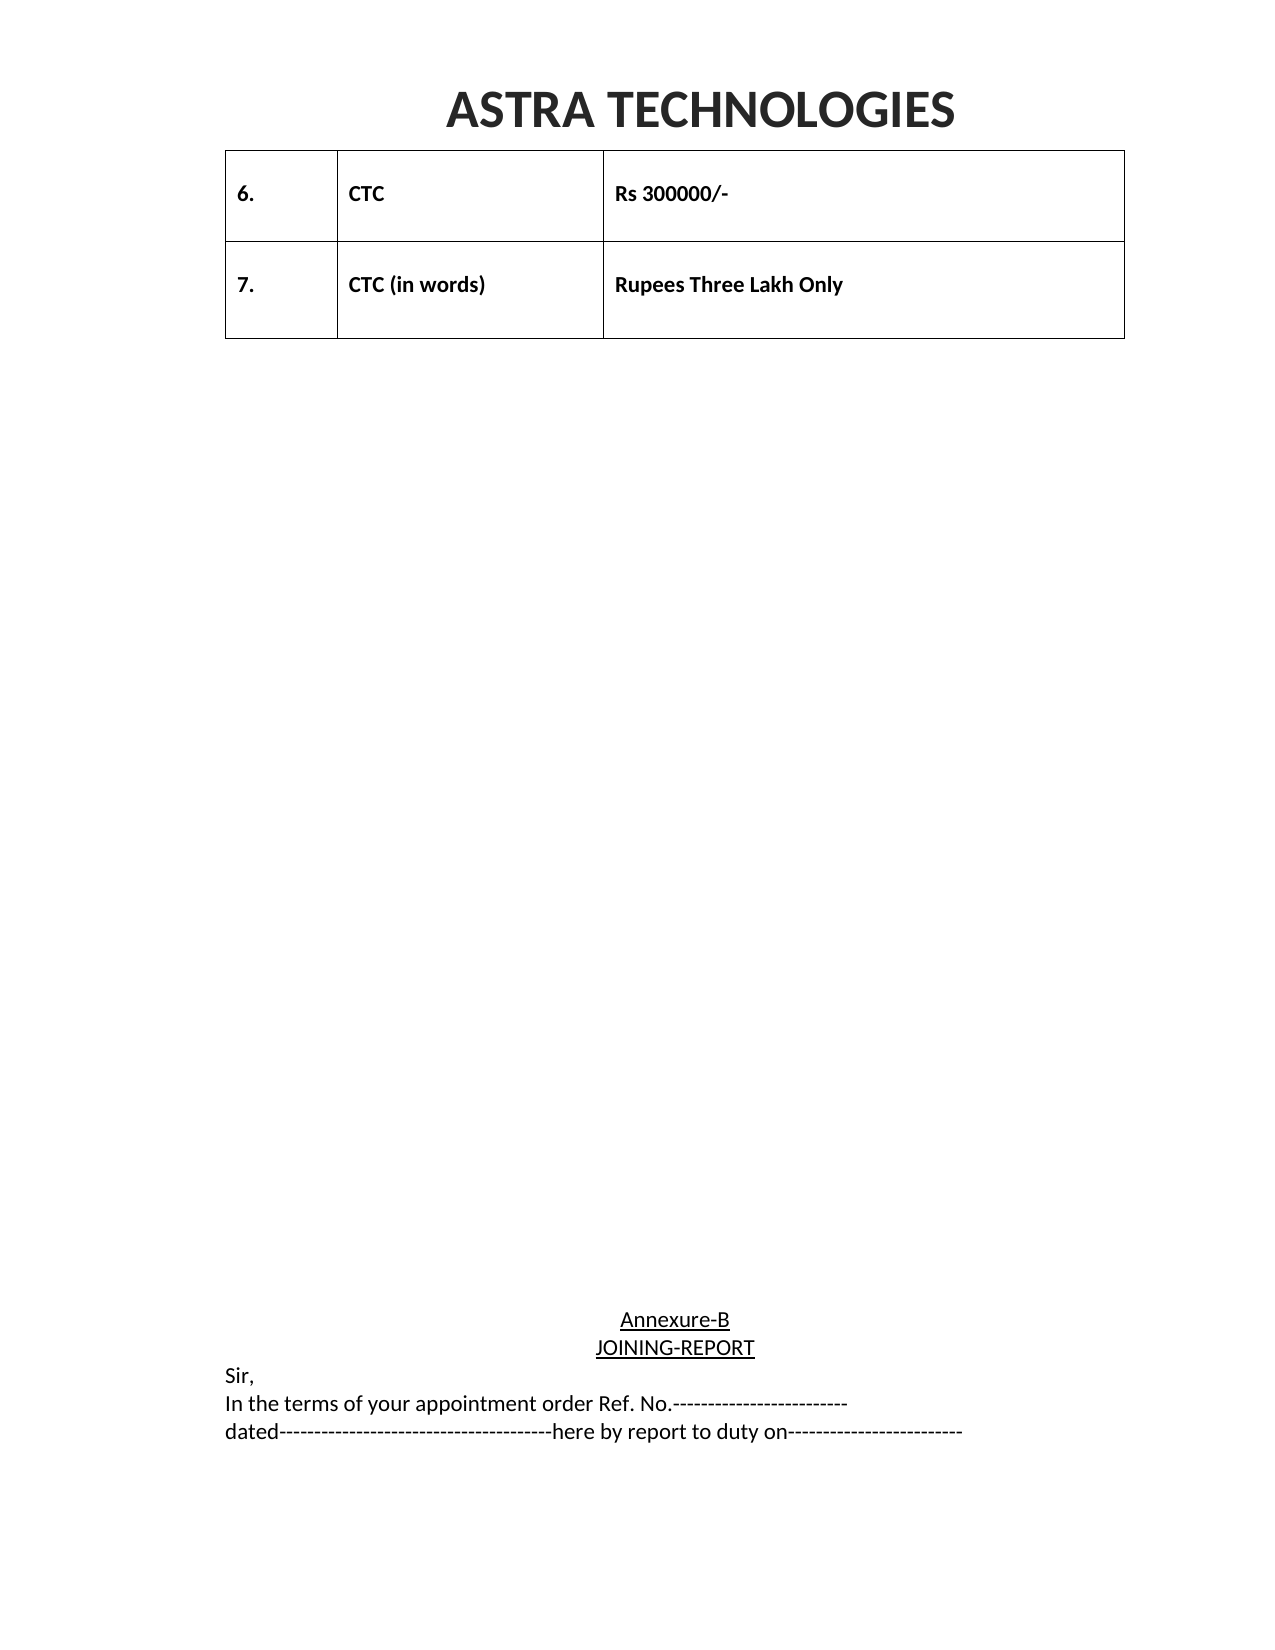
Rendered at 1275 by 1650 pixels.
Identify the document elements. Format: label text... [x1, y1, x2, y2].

table_cell 7. [226, 242, 337, 338]
table_cell 6. [226, 151, 337, 241]
list Annexure-B [225, 1305, 1125, 1333]
list JOINING-REPORT [225, 1333, 1125, 1361]
table_cell CTC [338, 151, 603, 241]
table_cell CTC (in words) [338, 242, 603, 338]
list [225, 1389, 1125, 1445]
list Sir, [225, 1361, 1125, 1389]
table_cell Rupees Three Lakh Only [604, 242, 1124, 338]
table_cell Rs 300000/- [604, 151, 1124, 241]
